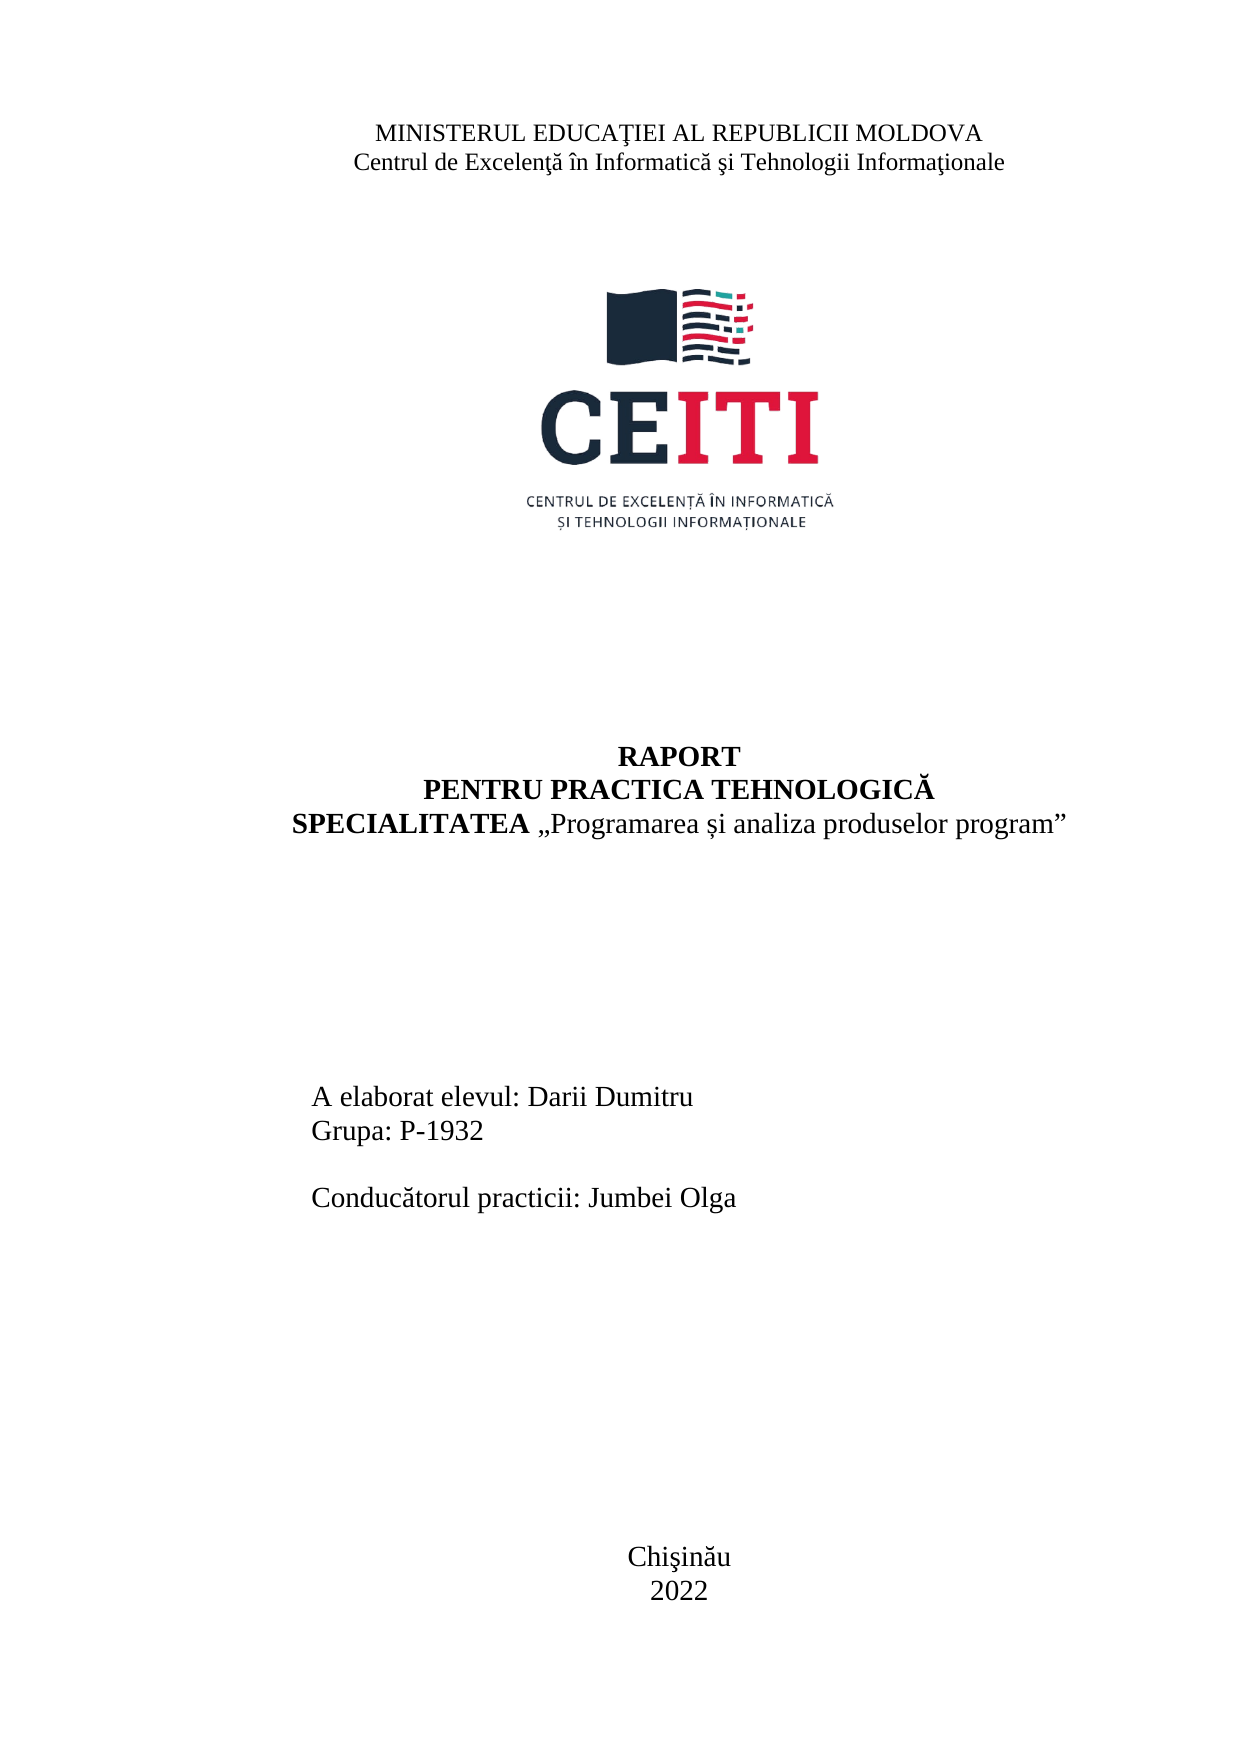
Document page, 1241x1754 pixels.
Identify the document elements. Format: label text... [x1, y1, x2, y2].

text 2022 [177, 1573, 1181, 1606]
text PENTRU PRACTICA TEHNOLOGICĂ [177, 772, 1181, 806]
text Centrul de Excelenţă în Informatică şi Tehnologii Informaţionale [177, 147, 1181, 176]
text MINISTERUL EDUCAŢIEI AL REPUBLICII MOLDOVA [177, 118, 1181, 147]
text RAPORT [177, 739, 1181, 772]
text Chişinău [177, 1539, 1181, 1573]
text A elaborat elevul: Darii Dumitru [311, 1079, 1181, 1113]
text SPECIALITATEA „Programarea și analiza produselor program” [177, 806, 1181, 839]
text Grupa: P-1932 [311, 1113, 1181, 1146]
text Conducătorul practicii: Jumbei Olga [311, 1180, 1181, 1213]
picture [406, 223, 953, 596]
